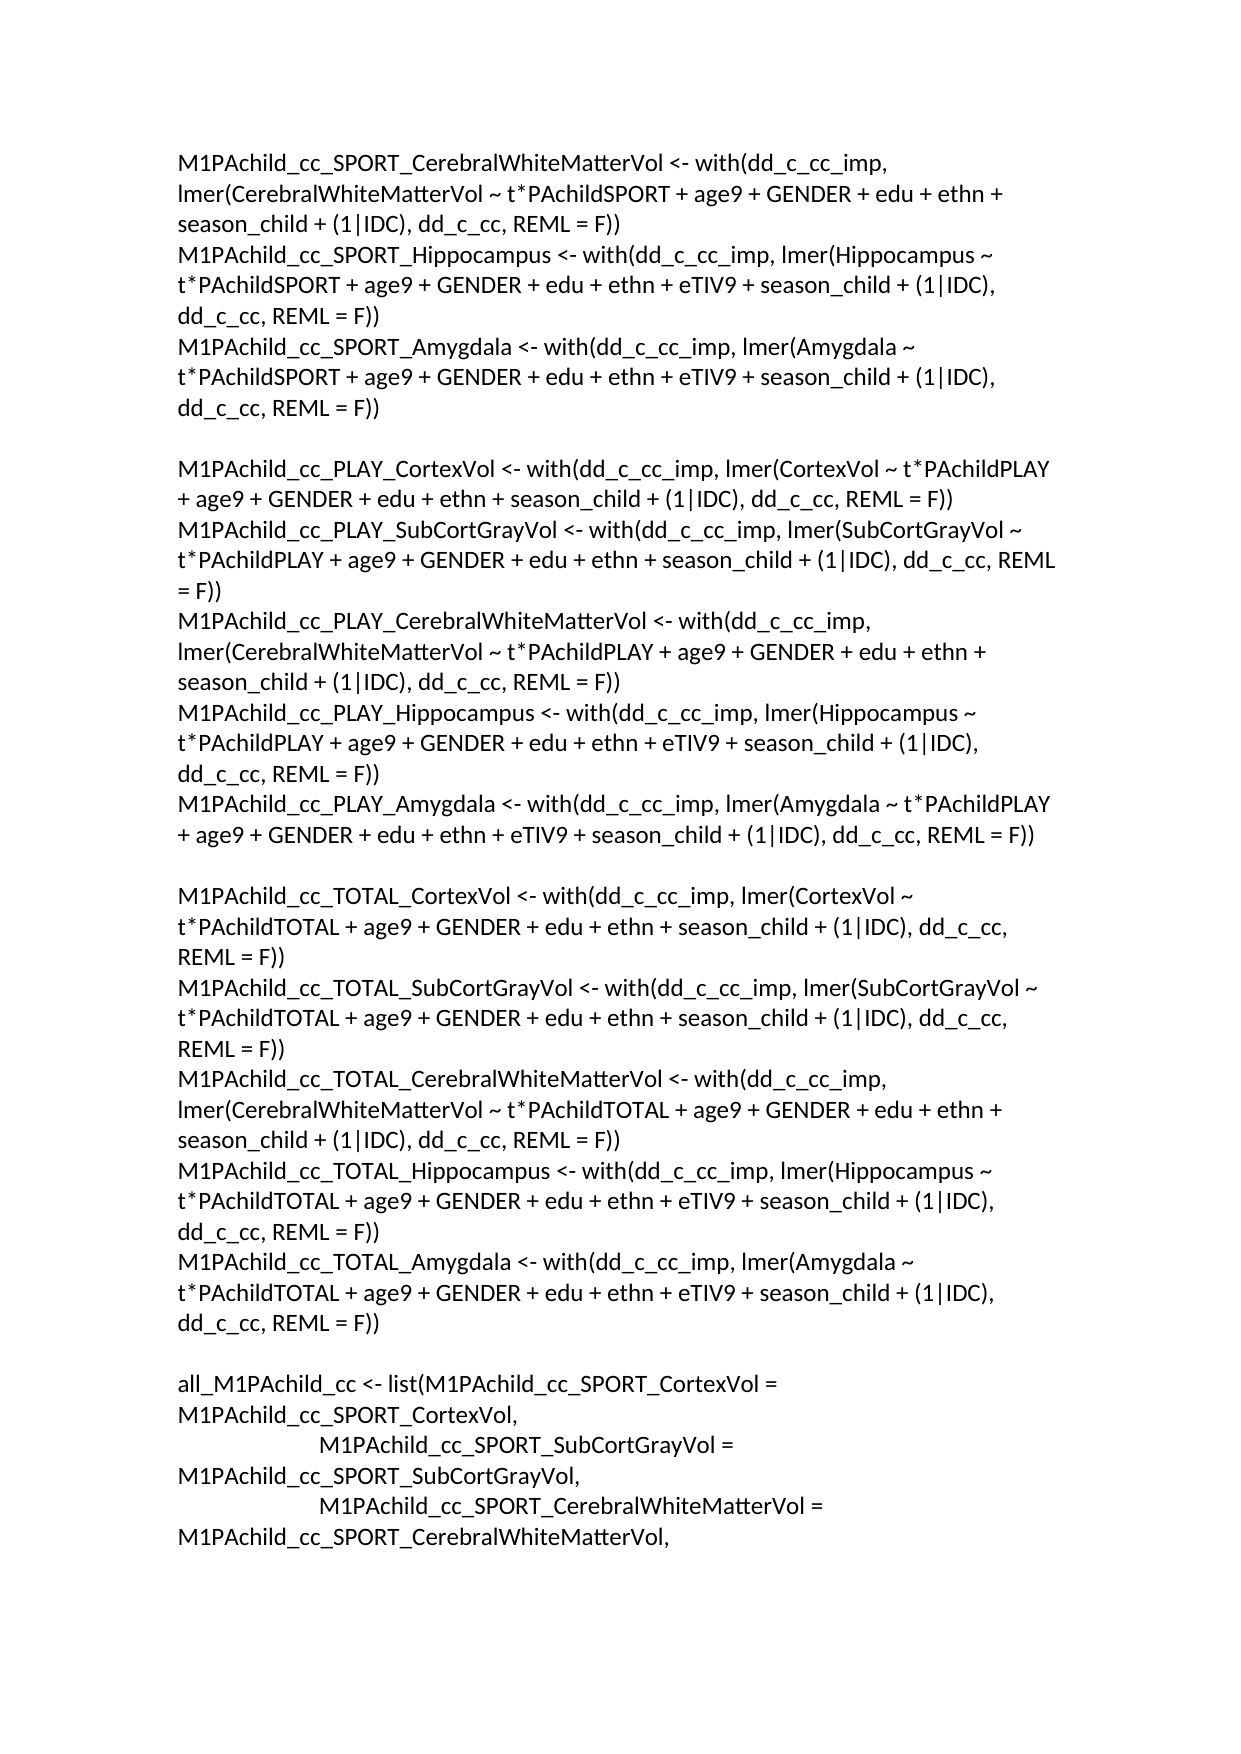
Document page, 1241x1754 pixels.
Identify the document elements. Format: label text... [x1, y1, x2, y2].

text M1PAchild_cc_TOTAL_SubCortGrayVol <- with(dd_c_cc_imp, lmer(SubCortGrayVol ~ t*PAchildTOTAL + age9 + GENDER + edu + ethn + season_child + (1|IDC), dd_c_cc, REML = F)) [177, 972, 1063, 1063]
text M1PAchild_cc_SPORT_CerebralWhiteMatterVol = M1PAchild_cc_SPORT_CerebralWhiteMatterVol, [177, 1491, 1063, 1552]
text M1PAchild_cc_PLAY_CerebralWhiteMatterVol <- with(dd_c_cc_imp, lmer(CerebralWhiteMatterVol ~ t*PAchildPLAY + age9 + GENDER + edu + ethn + season_child + (1|IDC), dd_c_cc, REML = F)) [177, 605, 1063, 697]
text M1PAchild_cc_SPORT_Hippocampus <- with(dd_c_cc_imp, lmer(Hippocampus ~ t*PAchildSPORT + age9 + GENDER + edu + ethn + eTIV9 + season_child + (1|IDC), dd_c_cc, REML = F)) [177, 239, 1063, 331]
text M1PAchild_cc_TOTAL_CerebralWhiteMatterVol <- with(dd_c_cc_imp, lmer(CerebralWhiteMatterVol ~ t*PAchildTOTAL + age9 + GENDER + edu + ethn + season_child + (1|IDC), dd_c_cc, REML = F)) [177, 1063, 1063, 1155]
text M1PAchild_cc_PLAY_SubCortGrayVol <- with(dd_c_cc_imp, lmer(SubCortGrayVol ~ t*PAchildPLAY + age9 + GENDER + edu + ethn + season_child + (1|IDC), dd_c_cc, REML = F)) [177, 514, 1063, 605]
text M1PAchild_cc_SPORT_CerebralWhiteMatterVol <- with(dd_c_cc_imp, lmer(CerebralWhiteMatterVol ~ t*PAchildSPORT + age9 + GENDER + edu + ethn + season_child + (1|IDC), dd_c_cc, REML = F)) [177, 148, 1063, 239]
text M1PAchild_cc_TOTAL_Amygdala <- with(dd_c_cc_imp, lmer(Amygdala ~ t*PAchildTOTAL + age9 + GENDER + edu + ethn + eTIV9 + season_child + (1|IDC), dd_c_cc, REML = F)) [177, 1246, 1063, 1338]
text all_M1PAchild_cc <- list(M1PAchild_cc_SPORT_CortexVol = M1PAchild_cc_SPORT_CortexVol, [177, 1368, 1063, 1429]
text M1PAchild_cc_SPORT_Amygdala <- with(dd_c_cc_imp, lmer(Amygdala ~ t*PAchildSPORT + age9 + GENDER + edu + ethn + eTIV9 + season_child + (1|IDC), dd_c_cc, REML = F)) [177, 331, 1063, 422]
text M1PAchild_cc_TOTAL_Hippocampus <- with(dd_c_cc_imp, lmer(Hippocampus ~ t*PAchildTOTAL + age9 + GENDER + edu + ethn + eTIV9 + season_child + (1|IDC), dd_c_cc, REML = F)) [177, 1155, 1063, 1246]
text M1PAchild_cc_PLAY_CortexVol <- with(dd_c_cc_imp, lmer(CortexVol ~ t*PAchildPLAY + age9 + GENDER + edu + ethn + season_child + (1|IDC), dd_c_cc, REML = F)) [177, 453, 1063, 514]
text M1PAchild_cc_SPORT_SubCortGrayVol = M1PAchild_cc_SPORT_SubCortGrayVol, [177, 1429, 1063, 1491]
text M1PAchild_cc_PLAY_Hippocampus <- with(dd_c_cc_imp, lmer(Hippocampus ~ t*PAchildPLAY + age9 + GENDER + edu + ethn + eTIV9 + season_child + (1|IDC), dd_c_cc, REML = F)) [177, 697, 1063, 788]
text M1PAchild_cc_PLAY_Amygdala <- with(dd_c_cc_imp, lmer(Amygdala ~ t*PAchildPLAY + age9 + GENDER + edu + ethn + eTIV9 + season_child + (1|IDC), dd_c_cc, REML = F)) [177, 788, 1063, 849]
text M1PAchild_cc_TOTAL_CortexVol <- with(dd_c_cc_imp, lmer(CortexVol ~ t*PAchildTOTAL + age9 + GENDER + edu + ethn + season_child + (1|IDC), dd_c_cc, REML = F)) [177, 880, 1063, 972]
